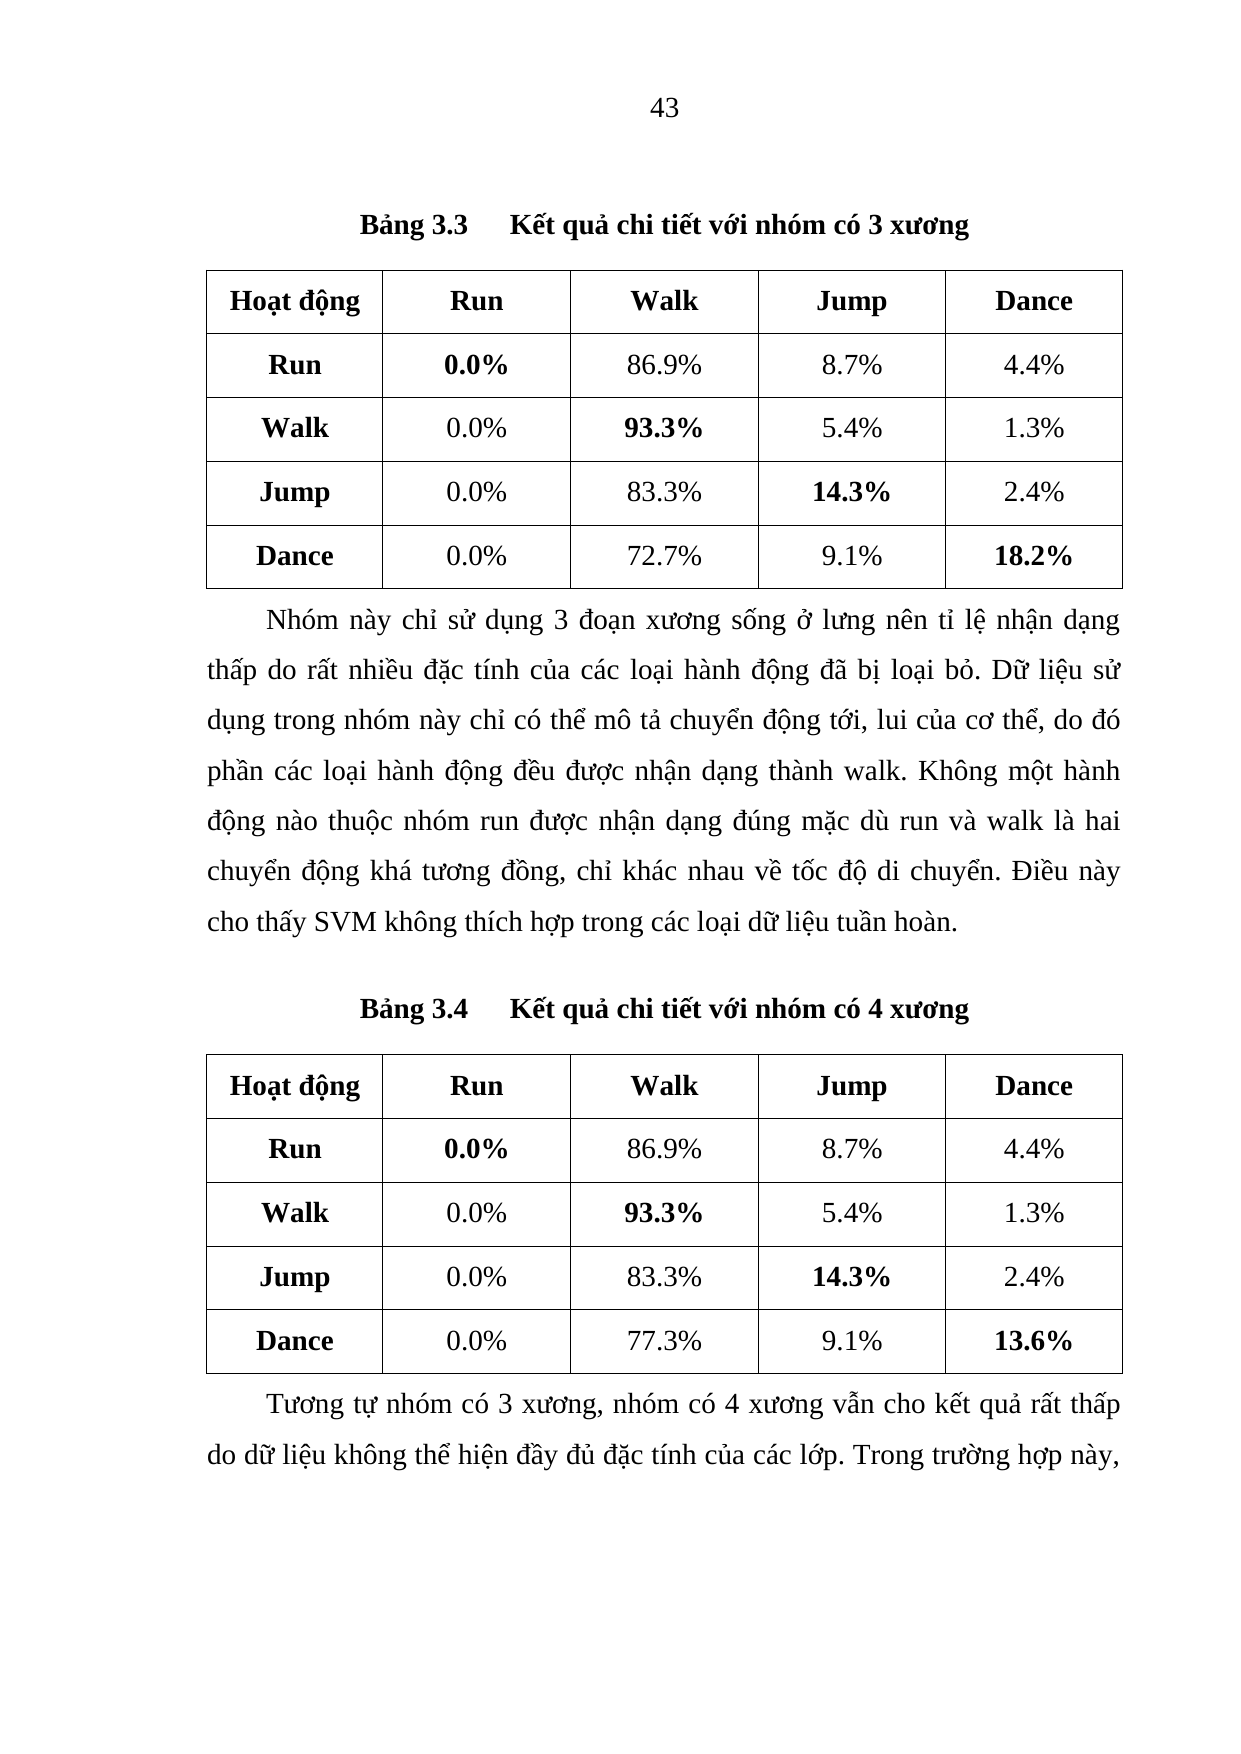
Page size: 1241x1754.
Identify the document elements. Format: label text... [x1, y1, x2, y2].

table_cell 77.3% [571, 1310, 758, 1373]
table_cell 8.7% [759, 334, 945, 397]
table_cell 9.1% [759, 526, 945, 588]
text Nhóm này chỉ sử dụng 3 đoạn xương sống ở lưng nên tỉ lệ nhận dạng thấp do rất nhiều đặc tính của các loại hành động đã bị loại bỏ. Dữ liệu sử dụng trong nhóm này chỉ có thể mô tả chuyển động tới, lui của cơ thể, do đó phần các loại hành động đều được nhận dạng thành walk. Không một hành động nào thuộc nhóm run được nhận dạng đúng mặc dù run và walk là hai chuyển động khá tương đồng, chỉ khác nhau về tốc độ di chuyển. Điều này cho thấy SVM không thích hợp trong các loại dữ liệu tuần hoàn. [207, 602, 1122, 937]
table_cell 5.4% [759, 398, 945, 461]
table_header Hoạt động [207, 1055, 382, 1118]
table_cell Run [207, 1119, 382, 1182]
table_header Run [383, 271, 570, 333]
table_cell Jump [207, 462, 382, 524]
table_cell 93.3% [571, 1183, 758, 1246]
table_cell 83.3% [571, 1247, 758, 1309]
table_cell 86.9% [571, 334, 758, 397]
table_cell 13.6% [946, 1310, 1122, 1373]
table_cell 0.0% [383, 1310, 570, 1373]
table_cell Dance [207, 1310, 382, 1373]
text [207, 1387, 1122, 1471]
table_cell 1.3% [946, 1183, 1122, 1246]
table_cell 14.3% [759, 1247, 945, 1309]
table_cell 83.3% [571, 462, 758, 524]
table_header Hoạt động [207, 271, 382, 333]
table_header Jump [759, 271, 945, 333]
table_cell 0.0% [383, 526, 570, 588]
table_header Run [383, 1055, 570, 1118]
table_cell 14.3% [759, 462, 945, 524]
table_cell 93.3% [571, 398, 758, 461]
table_cell 5.4% [759, 1183, 945, 1246]
table_cell 8.7% [759, 1119, 945, 1182]
table_cell 86.9% [571, 1119, 758, 1182]
table_header Walk [571, 271, 758, 333]
table_cell 2.4% [946, 462, 1122, 524]
table_cell Dance [207, 526, 382, 588]
table_cell 18.2% [946, 526, 1122, 588]
table_cell 0.0% [383, 1247, 570, 1309]
table_cell Walk [207, 398, 382, 461]
table_cell 0.0% [383, 398, 570, 461]
table_cell 0.0% [383, 334, 570, 397]
table_header Jump [759, 1055, 945, 1118]
table_cell 0.0% [383, 1183, 570, 1246]
table_cell Run [207, 334, 382, 397]
table_header Dance [946, 271, 1122, 333]
text Kết quả chi tiết với nhóm có 4 xương [207, 992, 1122, 1025]
table_cell 2.4% [946, 1247, 1122, 1309]
table_cell 4.4% [946, 1119, 1122, 1182]
table_cell 9.1% [759, 1310, 945, 1373]
table_cell 1.3% [946, 398, 1122, 461]
table_cell 72.7% [571, 526, 758, 588]
table_header Walk [571, 1055, 758, 1118]
table_header Dance [946, 1055, 1122, 1118]
table_cell Jump [207, 1247, 382, 1309]
text Kết quả chi tiết với nhóm có 3 xương [207, 207, 1122, 240]
table_cell 4.4% [946, 334, 1122, 397]
table_cell 0.0% [383, 1119, 570, 1182]
table_cell 0.0% [383, 462, 570, 524]
table_cell Walk [207, 1183, 382, 1246]
